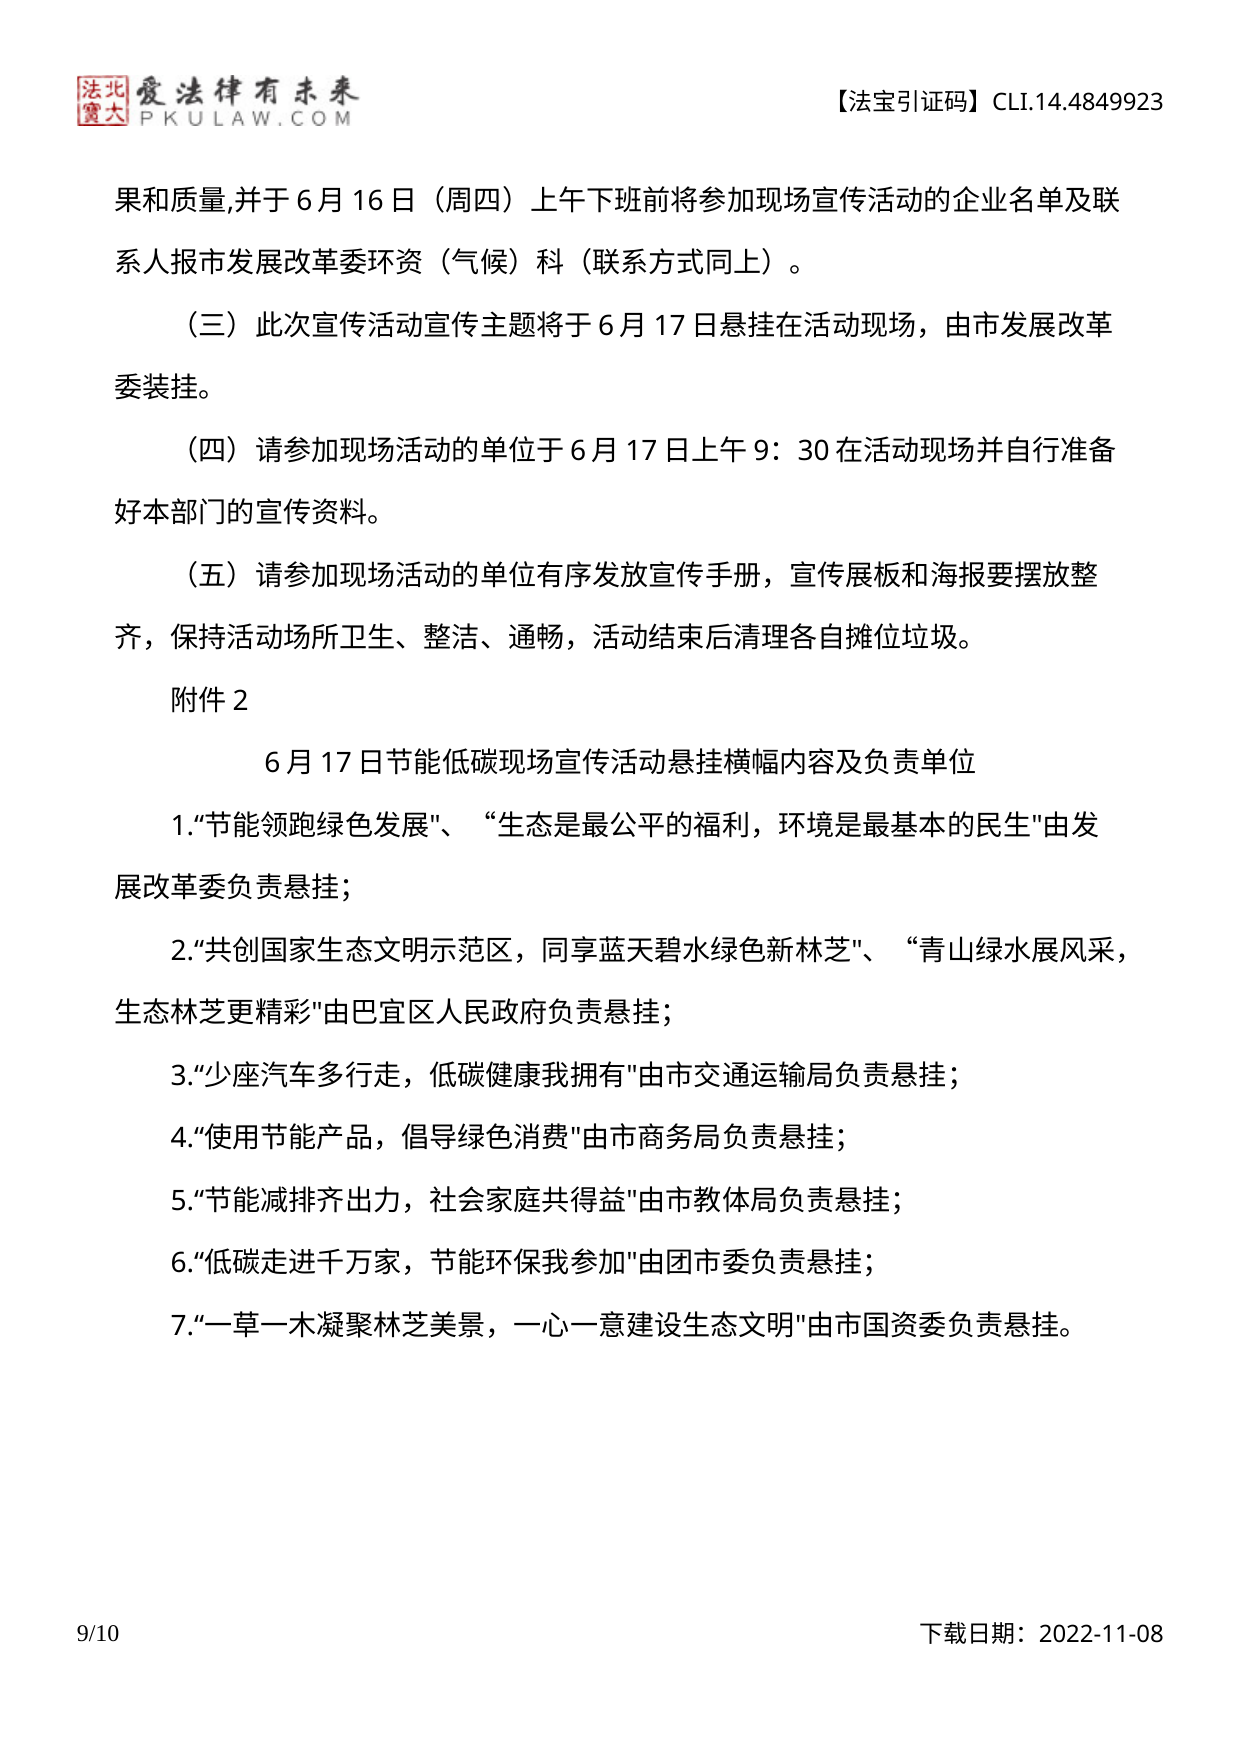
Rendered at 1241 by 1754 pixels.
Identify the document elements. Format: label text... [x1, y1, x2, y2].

picture [76, 75, 361, 126]
text （五）请参加现场活动的单位有序发放宣传手册，宣传展板和海报要摆放整齐，保持活动场所卫生、整洁、通畅，活动结束后清理各自摊位垃圾。 [114, 531, 1126, 656]
text 6.“低碳走进千万家，节能环保我参加"由团市委负责悬挂； [114, 1218, 1126, 1281]
text （四）请参加现场活动的单位于6月17日上午9：30在活动现场并自行准备好本部门的宣传资料。 [114, 406, 1126, 531]
text 2.“共创国家生态文明示范区，同享蓝天碧水绿色新林芝"、“青山绿水展风采，生态林芝更精彩"由巴宜区人民政府负责悬挂； [114, 906, 1126, 1031]
text 7.“一草一木凝聚林芝美景，一心一意建设生态文明"由市国资委负责悬挂。 [114, 1281, 1126, 1343]
text （三）此次宣传活动宣传主题将于6月17日悬挂在活动现场，由市发展改革委装挂。 [114, 281, 1126, 406]
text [114, 156, 1126, 281]
text 6月17日节能低碳现场宣传活动悬挂横幅内容及负责单位 [114, 718, 1126, 781]
text 附件2 [114, 656, 1126, 718]
text 3.“少座汽车多行走，低碳健康我拥有"由市交通运输局负责悬挂； [114, 1031, 1126, 1093]
text 4.“使用节能产品，倡导绿色消费"由市商务局负责悬挂； [114, 1093, 1126, 1156]
text 5.“节能减排齐出力，社会家庭共得益"由市教体局负责悬挂； [114, 1156, 1126, 1218]
text 1.“节能领跑绿色发展"、“生态是最公平的福利，环境是最基本的民生"由发展改革委负责悬挂； [114, 781, 1126, 906]
